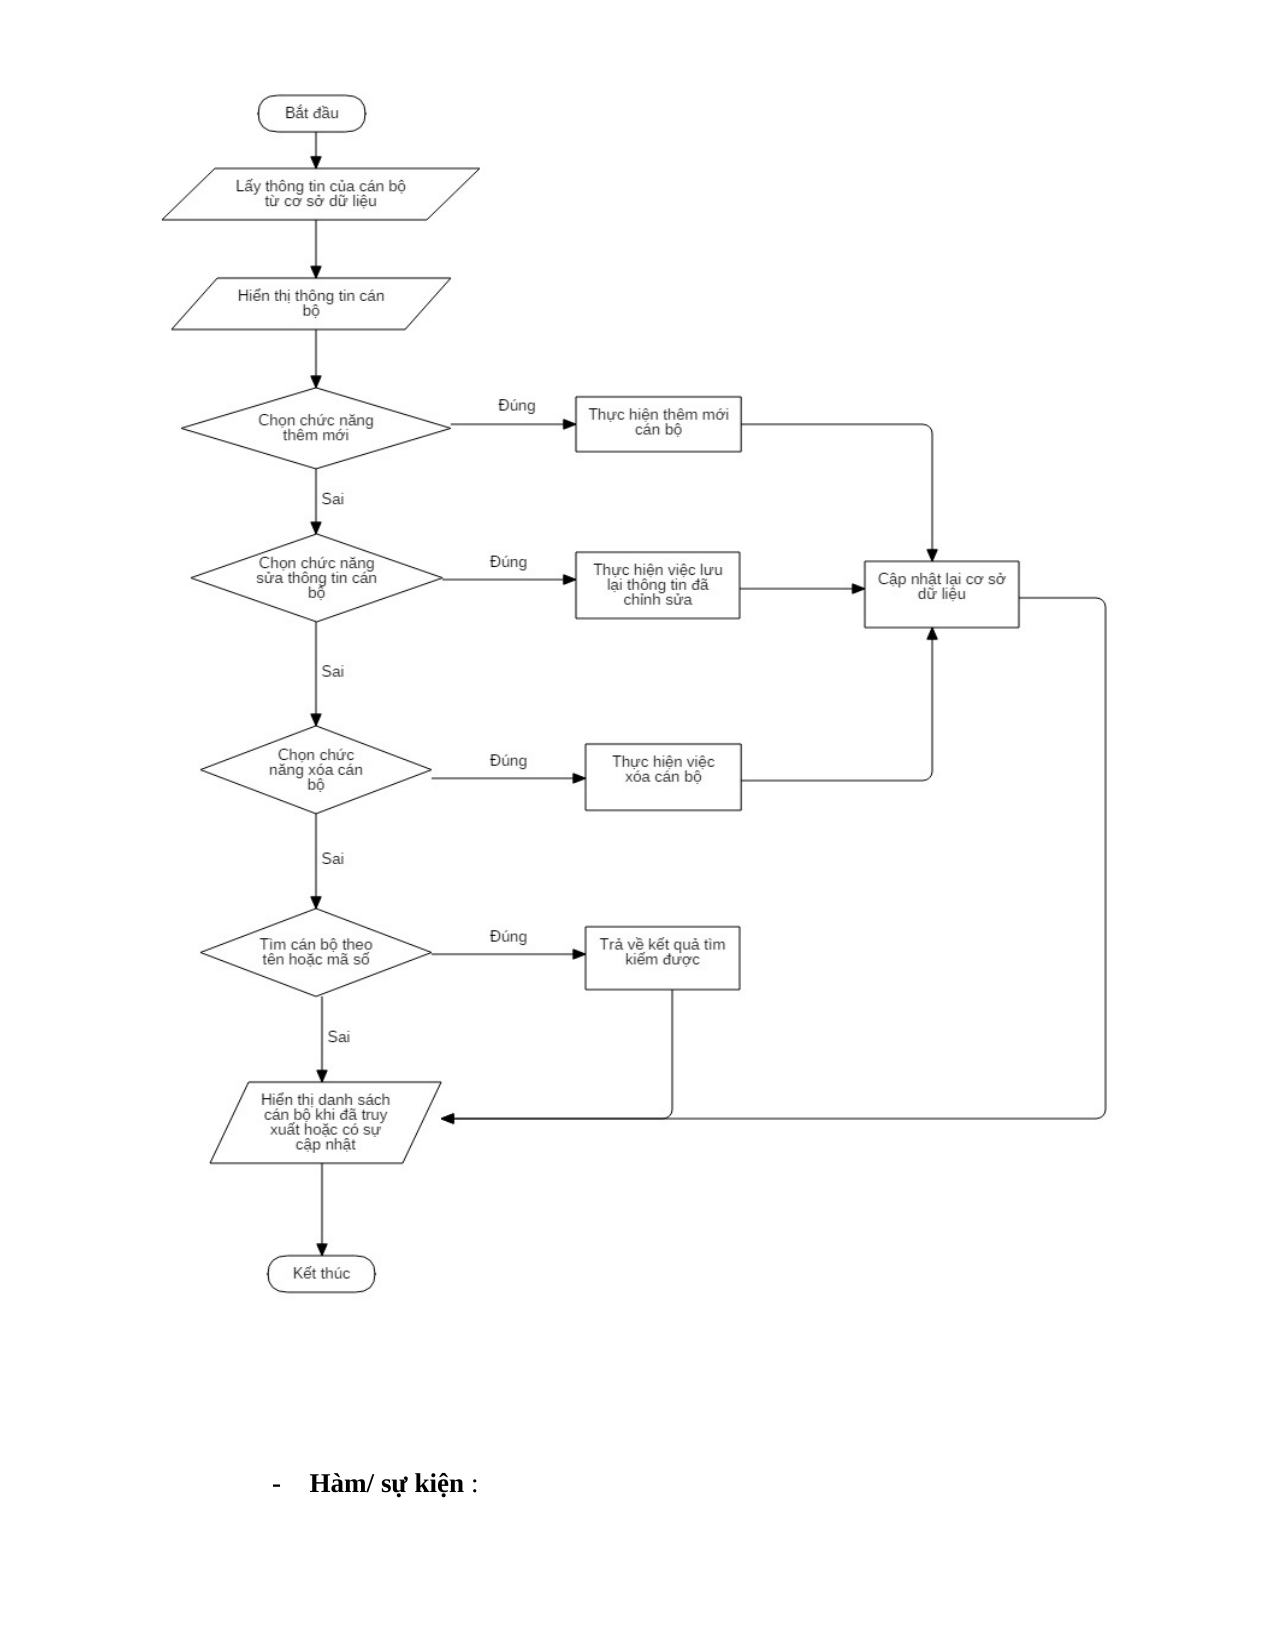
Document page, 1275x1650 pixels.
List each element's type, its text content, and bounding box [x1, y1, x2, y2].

list Hàm/ sự kiện : [272, 1468, 1125, 1499]
picture [150, 84, 1155, 1338]
